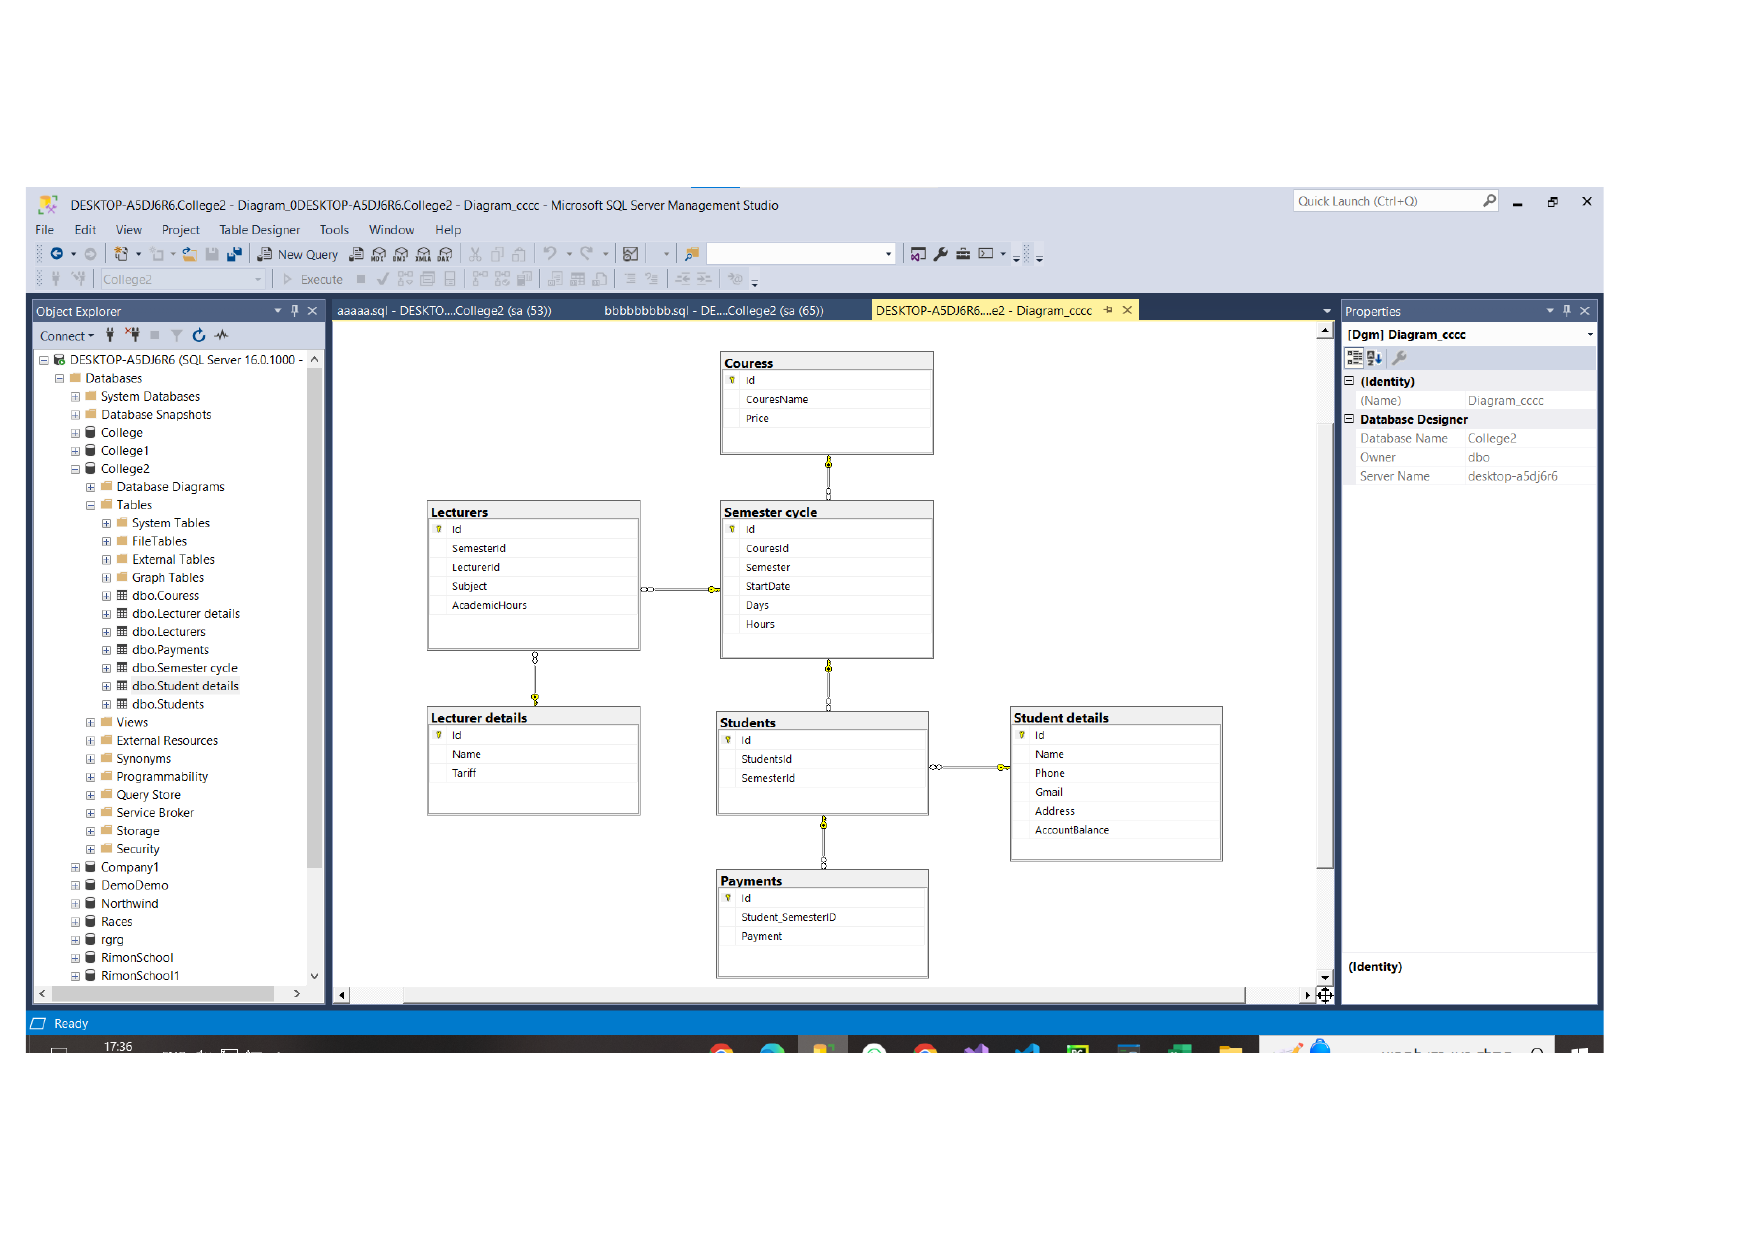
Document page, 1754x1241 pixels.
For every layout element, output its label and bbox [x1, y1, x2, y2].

picture [25, 187, 1604, 1053]
